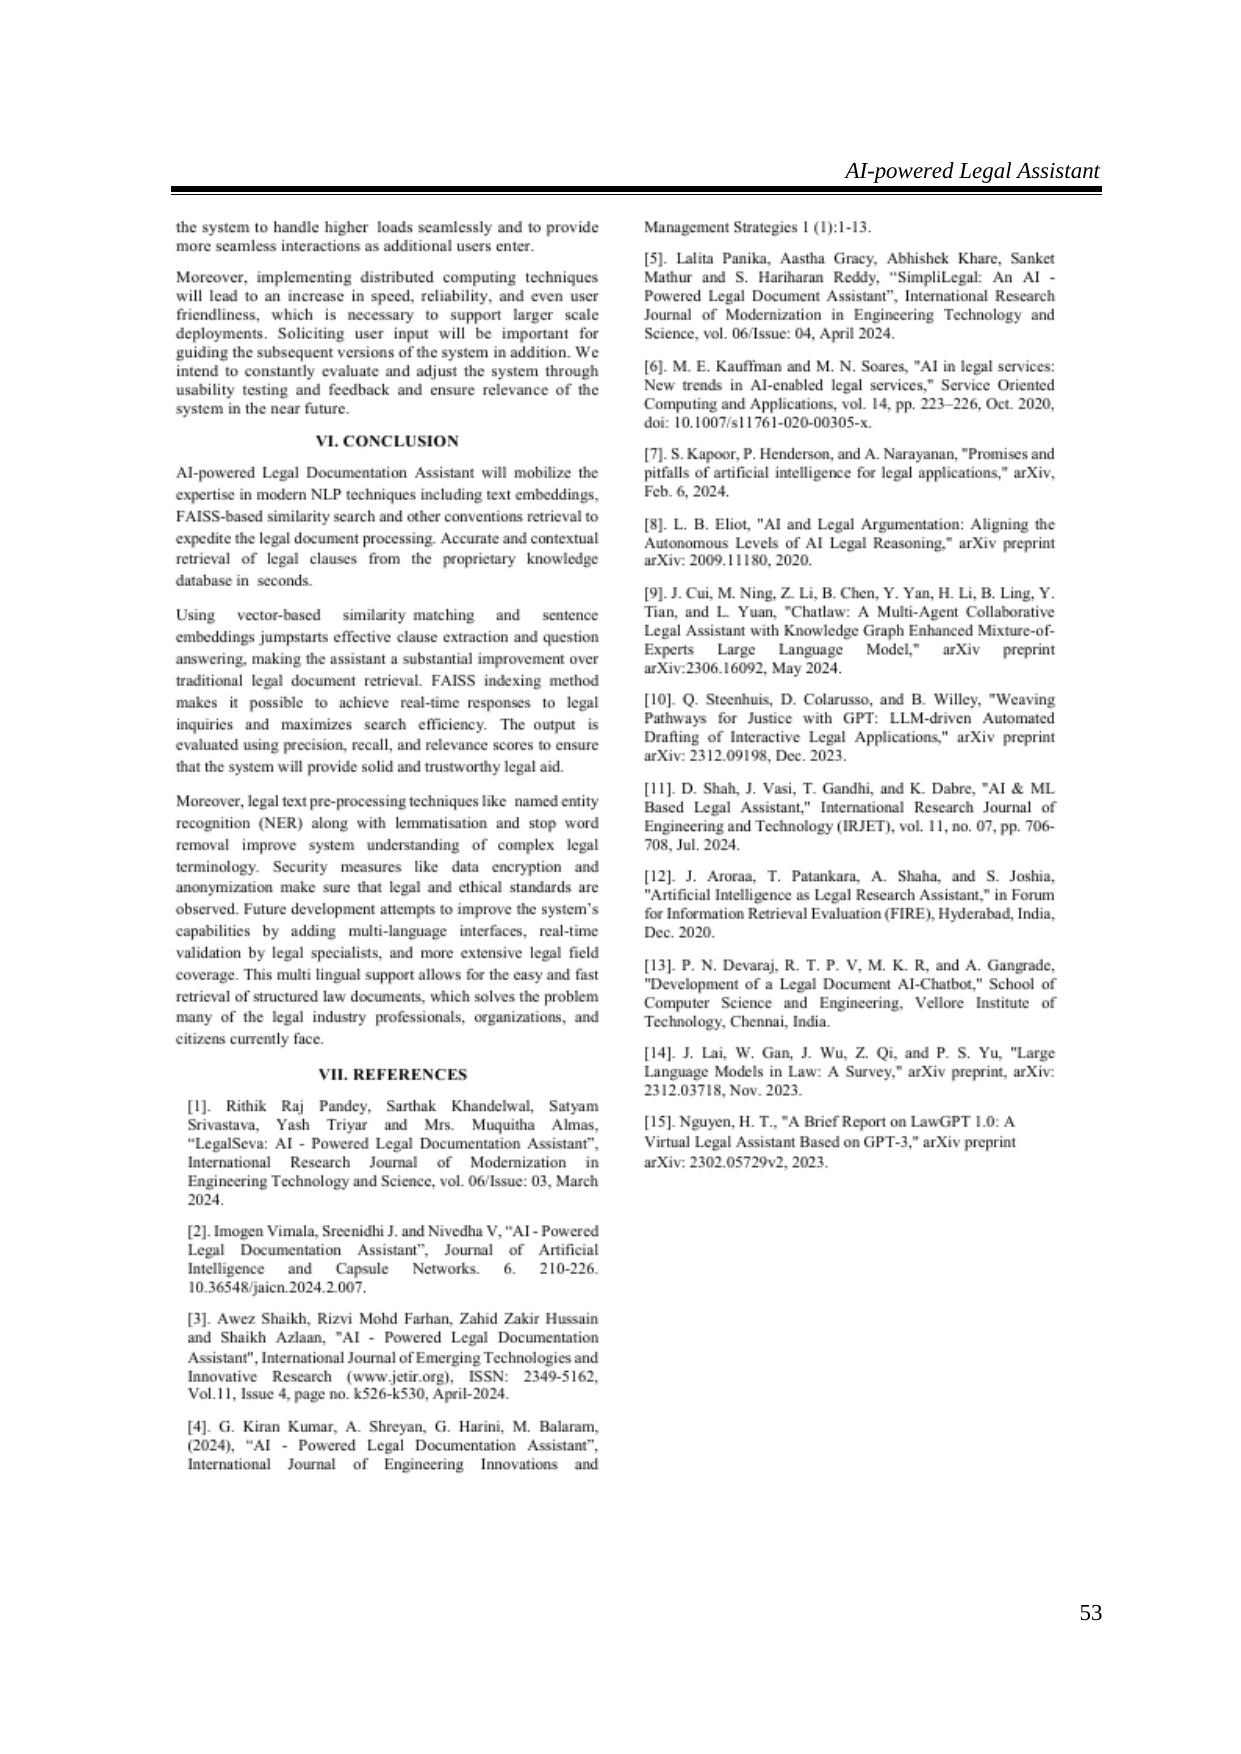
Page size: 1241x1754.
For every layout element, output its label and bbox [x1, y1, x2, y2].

picture [170, 195, 1079, 1493]
